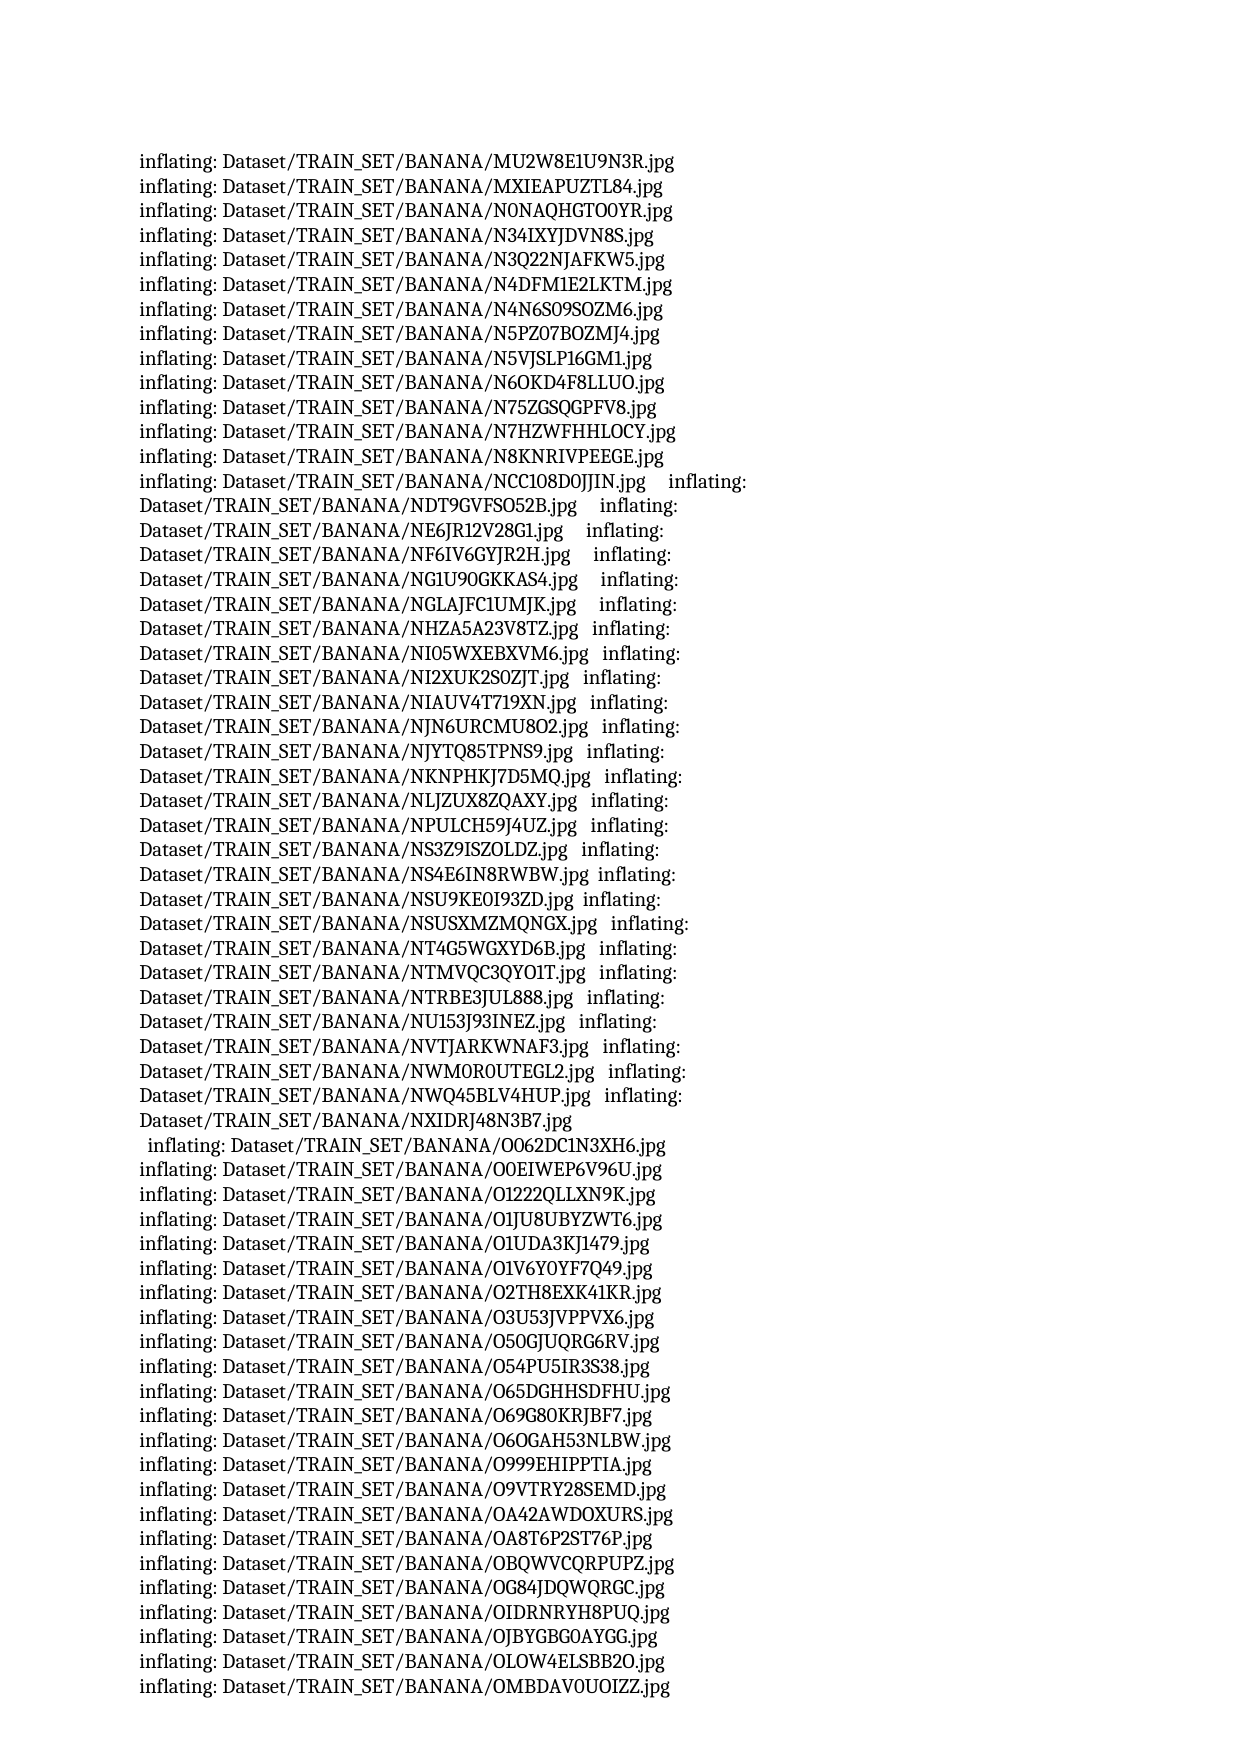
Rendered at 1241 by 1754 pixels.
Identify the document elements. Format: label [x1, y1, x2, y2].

text [138, 150, 747, 1132]
text [138, 1133, 747, 1698]
